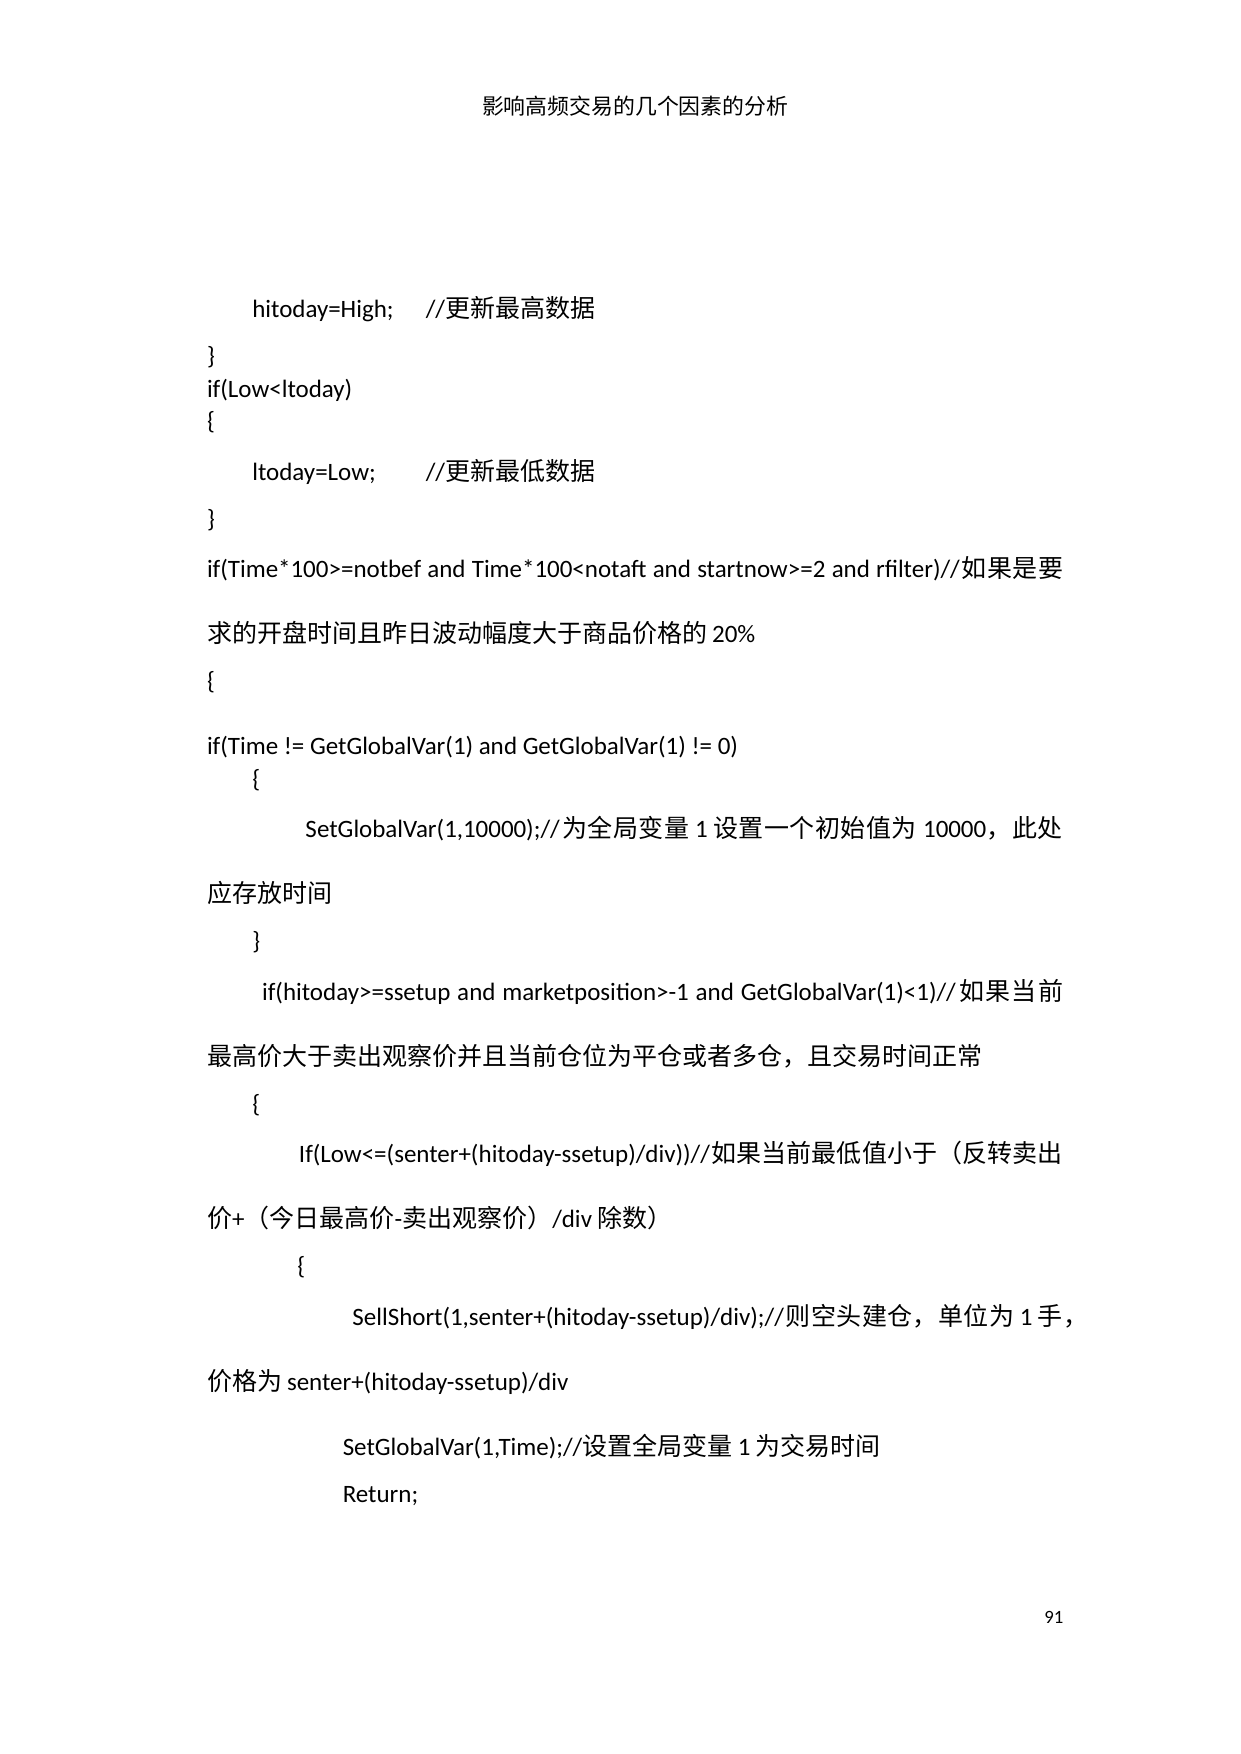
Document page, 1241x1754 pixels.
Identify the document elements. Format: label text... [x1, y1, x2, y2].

text { [207, 1249, 1063, 1282]
text if(Low<ltoday) [207, 372, 1063, 404]
text SetGlobalVar(1,Time);//设置全局变量1为交易时间 [207, 1412, 1063, 1477]
text } [207, 502, 1063, 534]
text hitoday=High; //更新最高数据 [207, 274, 1063, 339]
text { [207, 762, 1063, 794]
text Return; [207, 1477, 1063, 1509]
text { [207, 664, 1063, 697]
text SellShort(1,senter+(hitoday-ssetup)/div);//则空头建仓，单位为1手，价格为senter+(hitoday-ssetup)/div [207, 1282, 1063, 1412]
text ltoday=Low; //更新最低数据 [207, 437, 1063, 502]
text { [207, 1087, 1063, 1119]
text If(Low<=(senter+(hitoday-ssetup)/div))//如果当前最低值小于（反转卖出价+（今日最高价-卖出观察价）/div除数） [207, 1119, 1063, 1249]
text } [207, 924, 1063, 957]
text if(hitoday>=ssetup and marketposition>-1 and GetGlobalVar(1)<1)//如果当前最高价大于卖出观察价并且当前仓位为平仓或者多仓，且交易时间正常 [207, 957, 1063, 1087]
text if(Time != GetGlobalVar(1) and GetGlobalVar(1) != 0) [207, 729, 1063, 762]
text if(Time*100>=notbef and Time*100<notaft and startnow>=2 and rfilter)//如果是要求的开盘时间且昨日波动幅度大于商品价格的20% [207, 534, 1063, 664]
text SetGlobalVar(1,10000);//为全局变量1设置一个初始值为10000，此处应存放时间 [207, 794, 1063, 924]
text { [207, 404, 1063, 437]
text } [207, 339, 1063, 372]
